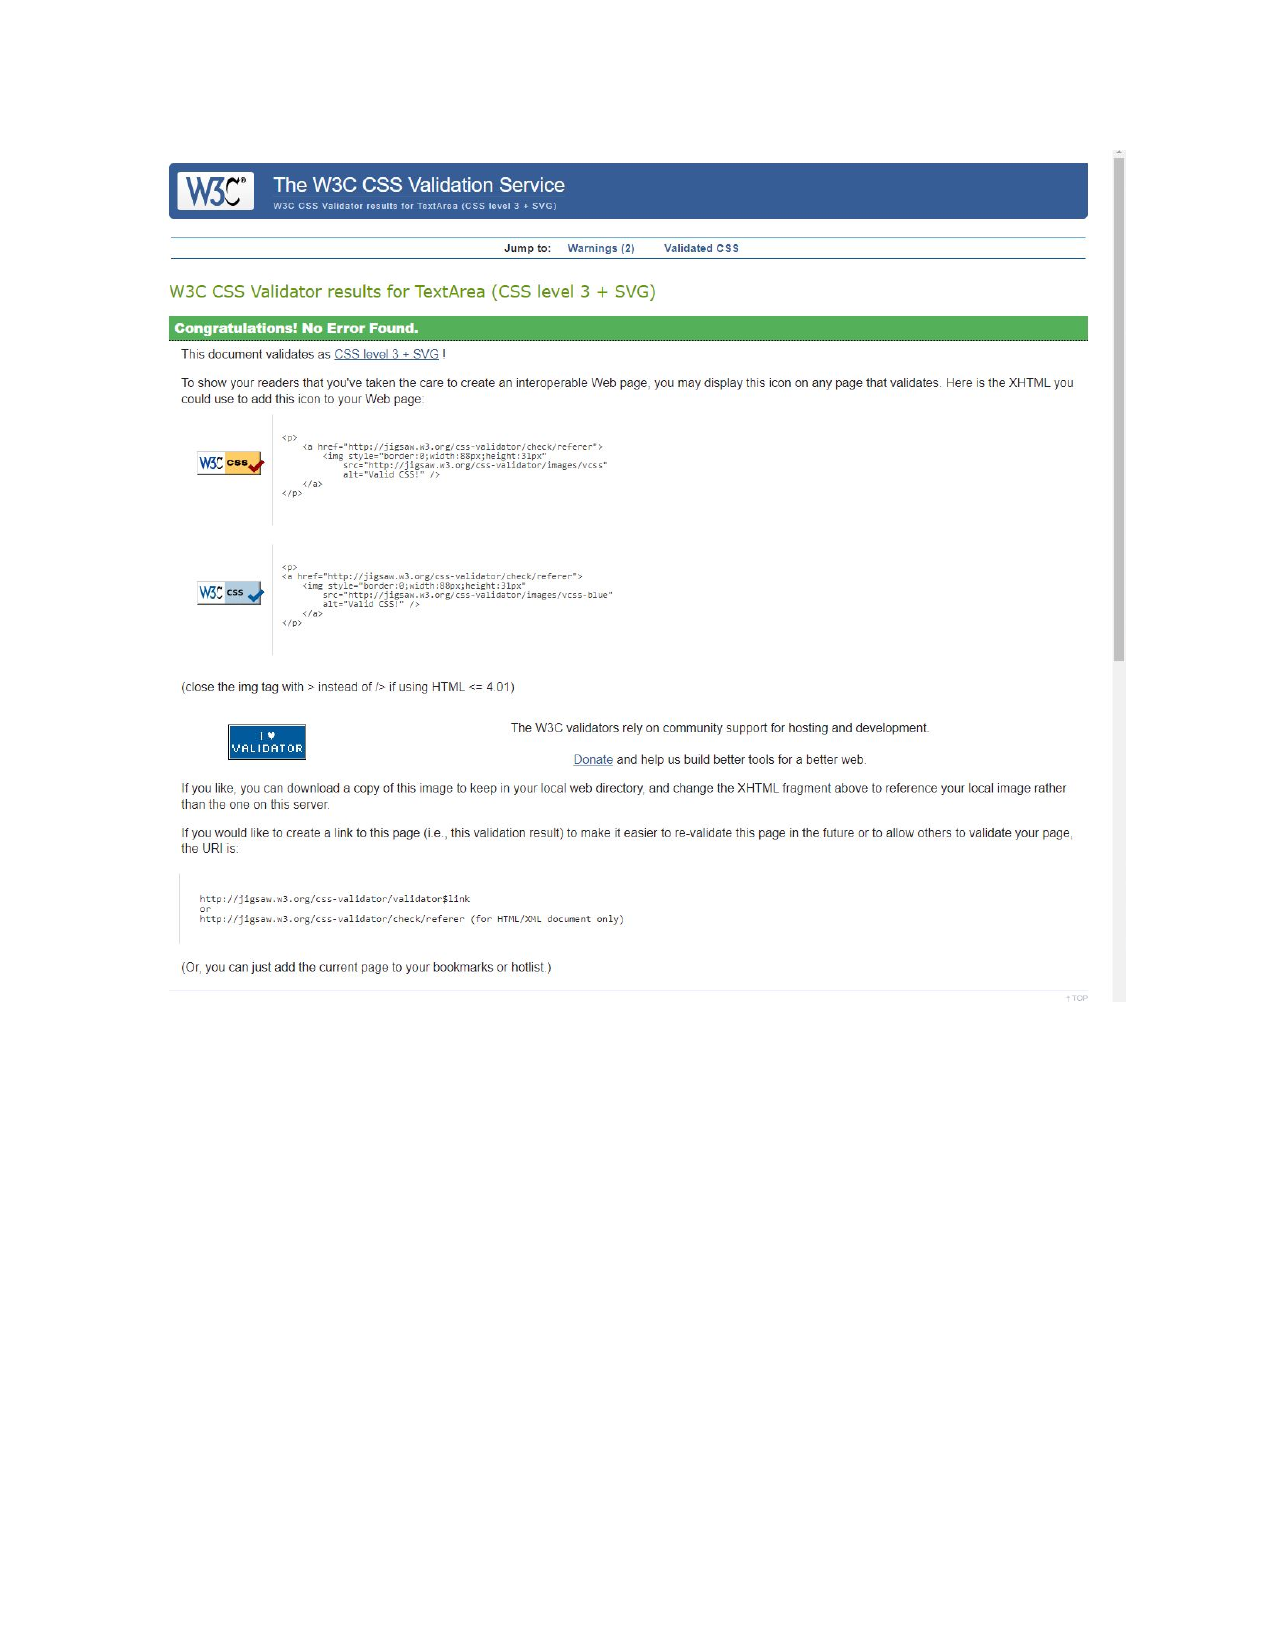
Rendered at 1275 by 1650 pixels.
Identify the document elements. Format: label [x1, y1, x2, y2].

picture [150, 150, 1125, 1002]
